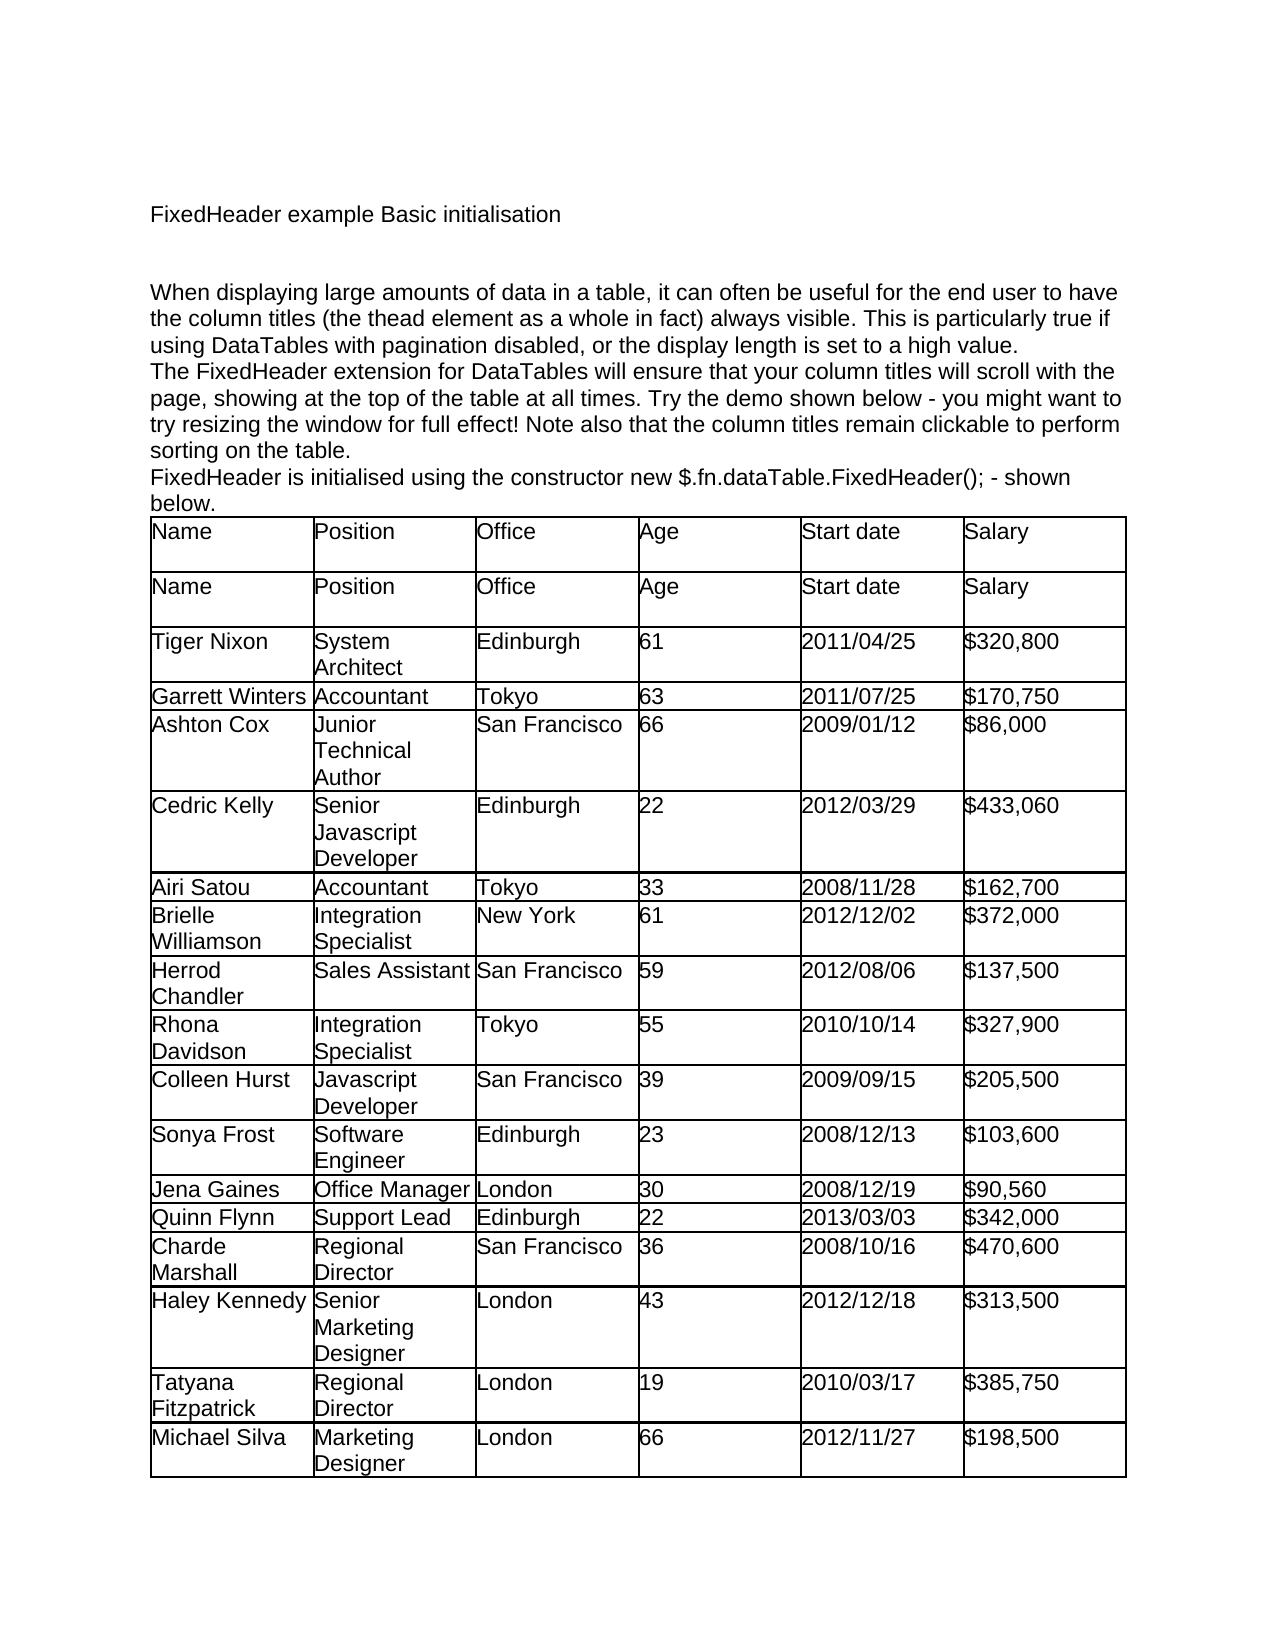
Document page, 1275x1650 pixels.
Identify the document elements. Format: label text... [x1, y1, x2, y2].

table_cell $313,500 [965, 1288, 1125, 1367]
table_cell Charde Marshall [152, 1233, 313, 1285]
table_cell Jena Gaines [152, 1176, 313, 1202]
table_cell 2012/03/29 [802, 792, 963, 871]
table_header Position [315, 518, 475, 571]
table_cell Tatyana Fitzpatrick [152, 1369, 313, 1421]
table_cell 39 [640, 1066, 800, 1119]
table_cell Salary [965, 573, 1125, 626]
table_cell 19 [640, 1369, 800, 1421]
table_cell $90,560 [965, 1176, 1125, 1202]
table_cell 2008/12/13 [802, 1121, 963, 1174]
table_cell $162,700 [965, 874, 1125, 900]
table_cell $470,600 [965, 1233, 1125, 1285]
table_cell Edinburgh [477, 1121, 638, 1174]
table_cell 2013/03/03 [802, 1204, 963, 1231]
table_cell $433,060 [965, 792, 1125, 871]
table_cell Haley Kennedy [152, 1288, 313, 1367]
table_cell 59 [640, 957, 800, 1009]
table_cell Javascript Developer [315, 1066, 475, 1119]
table_cell $170,750 [965, 683, 1125, 709]
table_cell San Francisco [477, 957, 638, 1009]
table_cell Age [640, 573, 800, 626]
table_cell Office [477, 573, 638, 626]
table_cell London [477, 1176, 638, 1202]
table_cell 2012/12/18 [802, 1288, 963, 1367]
table_cell 61 [640, 902, 800, 954]
table_cell Tiger Nixon [152, 628, 313, 681]
table_cell 30 [640, 1176, 800, 1202]
table_cell Position [315, 573, 475, 626]
table_cell Senior Javascript Developer [315, 792, 475, 871]
table_cell 22 [640, 792, 800, 871]
text The FixedHeader extension for DataTables will ensure that your column titles will scroll with the page, showing at the top of the table at all times. Try the demo shown below - you might want to try resizing the window for full effect! Note also that the column titles remain clickable to perform sorting on the table. [150, 358, 1125, 463]
table_cell Sonya Frost [152, 1121, 313, 1174]
table_cell 2010/10/14 [802, 1011, 963, 1064]
table_cell Office Manager [315, 1176, 475, 1202]
table_cell San Francisco [477, 1066, 638, 1119]
table_cell $342,000 [965, 1204, 1125, 1231]
table_cell Integration Specialist [315, 902, 475, 954]
table_cell San Francisco [477, 1233, 638, 1285]
table_cell 23 [640, 1121, 800, 1174]
table_cell 2011/07/25 [802, 683, 963, 709]
table_cell Marketing Designer [315, 1424, 475, 1476]
table_cell Edinburgh [477, 792, 638, 871]
table_cell Tokyo [477, 1011, 638, 1064]
table_cell $137,500 [965, 957, 1125, 1009]
text FixedHeader example Basic initialisation [150, 201, 1125, 228]
table_cell Sales Assistant [315, 957, 475, 1009]
table_cell Regional Director [315, 1369, 475, 1421]
table_cell $86,000 [965, 711, 1125, 790]
table_cell Start date [802, 573, 963, 626]
table_cell $372,000 [965, 902, 1125, 954]
table_cell London [477, 1424, 638, 1476]
table_cell $385,750 [965, 1369, 1125, 1421]
table_cell $205,500 [965, 1066, 1125, 1119]
table_cell Michael Silva [152, 1424, 313, 1476]
table_cell 36 [640, 1233, 800, 1285]
table_cell Support Lead [315, 1204, 475, 1231]
table_cell 61 [640, 628, 800, 681]
table_cell 2011/04/25 [802, 628, 963, 681]
table_cell 63 [640, 683, 800, 709]
table_cell 55 [640, 1011, 800, 1064]
table_cell Herrod Chandler [152, 957, 313, 1009]
table_cell Edinburgh [477, 1204, 638, 1231]
table_header Name [152, 518, 313, 571]
table_cell 66 [640, 711, 800, 790]
table_cell 22 [640, 1204, 800, 1231]
table_cell 2008/11/28 [802, 874, 963, 900]
text FixedHeader is initialised using the constructor new $.fn.dataTable.FixedHeader(); - shown below. [150, 463, 1125, 516]
table_cell 2009/01/12 [802, 711, 963, 790]
table_cell $327,900 [965, 1011, 1125, 1064]
table_cell Airi Satou [152, 874, 313, 900]
table_cell Ashton Cox [152, 711, 313, 790]
table_cell Accountant [315, 683, 475, 709]
table_cell Integration Specialist [315, 1011, 475, 1064]
table_cell Software Engineer [315, 1121, 475, 1174]
table_cell Tokyo [477, 683, 638, 709]
table_cell 2012/08/06 [802, 957, 963, 1009]
table_cell London [477, 1288, 638, 1367]
table_cell Brielle Williamson [152, 902, 313, 954]
table_header Office [477, 518, 638, 571]
table_cell 2012/11/27 [802, 1424, 963, 1476]
table_cell New York [477, 902, 638, 954]
table_header Salary [965, 518, 1125, 571]
table_cell Junior Technical Author [315, 711, 475, 790]
table_cell 33 [640, 874, 800, 900]
table_cell Senior Marketing Designer [315, 1288, 475, 1367]
table_header Age [640, 518, 800, 571]
table_cell Rhona Davidson [152, 1011, 313, 1064]
table_cell Colleen Hurst [152, 1066, 313, 1119]
table_cell 2009/09/15 [802, 1066, 963, 1119]
table_cell Cedric Kelly [152, 792, 313, 871]
table_cell London [477, 1369, 638, 1421]
table_cell Quinn Flynn [152, 1204, 313, 1231]
table_cell 2010/03/17 [802, 1369, 963, 1421]
table_cell Accountant [315, 874, 475, 900]
table_cell 2008/10/16 [802, 1233, 963, 1285]
table_cell $320,800 [965, 628, 1125, 681]
table_cell 43 [640, 1288, 800, 1367]
table_cell $103,600 [965, 1121, 1125, 1174]
table_cell 2012/12/02 [802, 902, 963, 954]
table_cell Edinburgh [477, 628, 638, 681]
table_cell Tokyo [477, 874, 638, 900]
table_cell 66 [640, 1424, 800, 1476]
table_cell Regional Director [315, 1233, 475, 1285]
table_cell System Architect [315, 628, 475, 681]
table_cell San Francisco [477, 711, 638, 790]
table_cell Name [152, 573, 313, 626]
table_header Start date [802, 518, 963, 571]
text When displaying large amounts of data in a table, it can often be useful for the end user to have the column titles (the thead element as a whole in fact) always visible. This is particularly true if using DataTables with pagination disabled, or the display length is set to a high value. [150, 279, 1125, 358]
table_cell Garrett Winters [152, 683, 313, 709]
table_cell 2008/12/19 [802, 1176, 963, 1202]
table_cell $198,500 [965, 1424, 1125, 1476]
